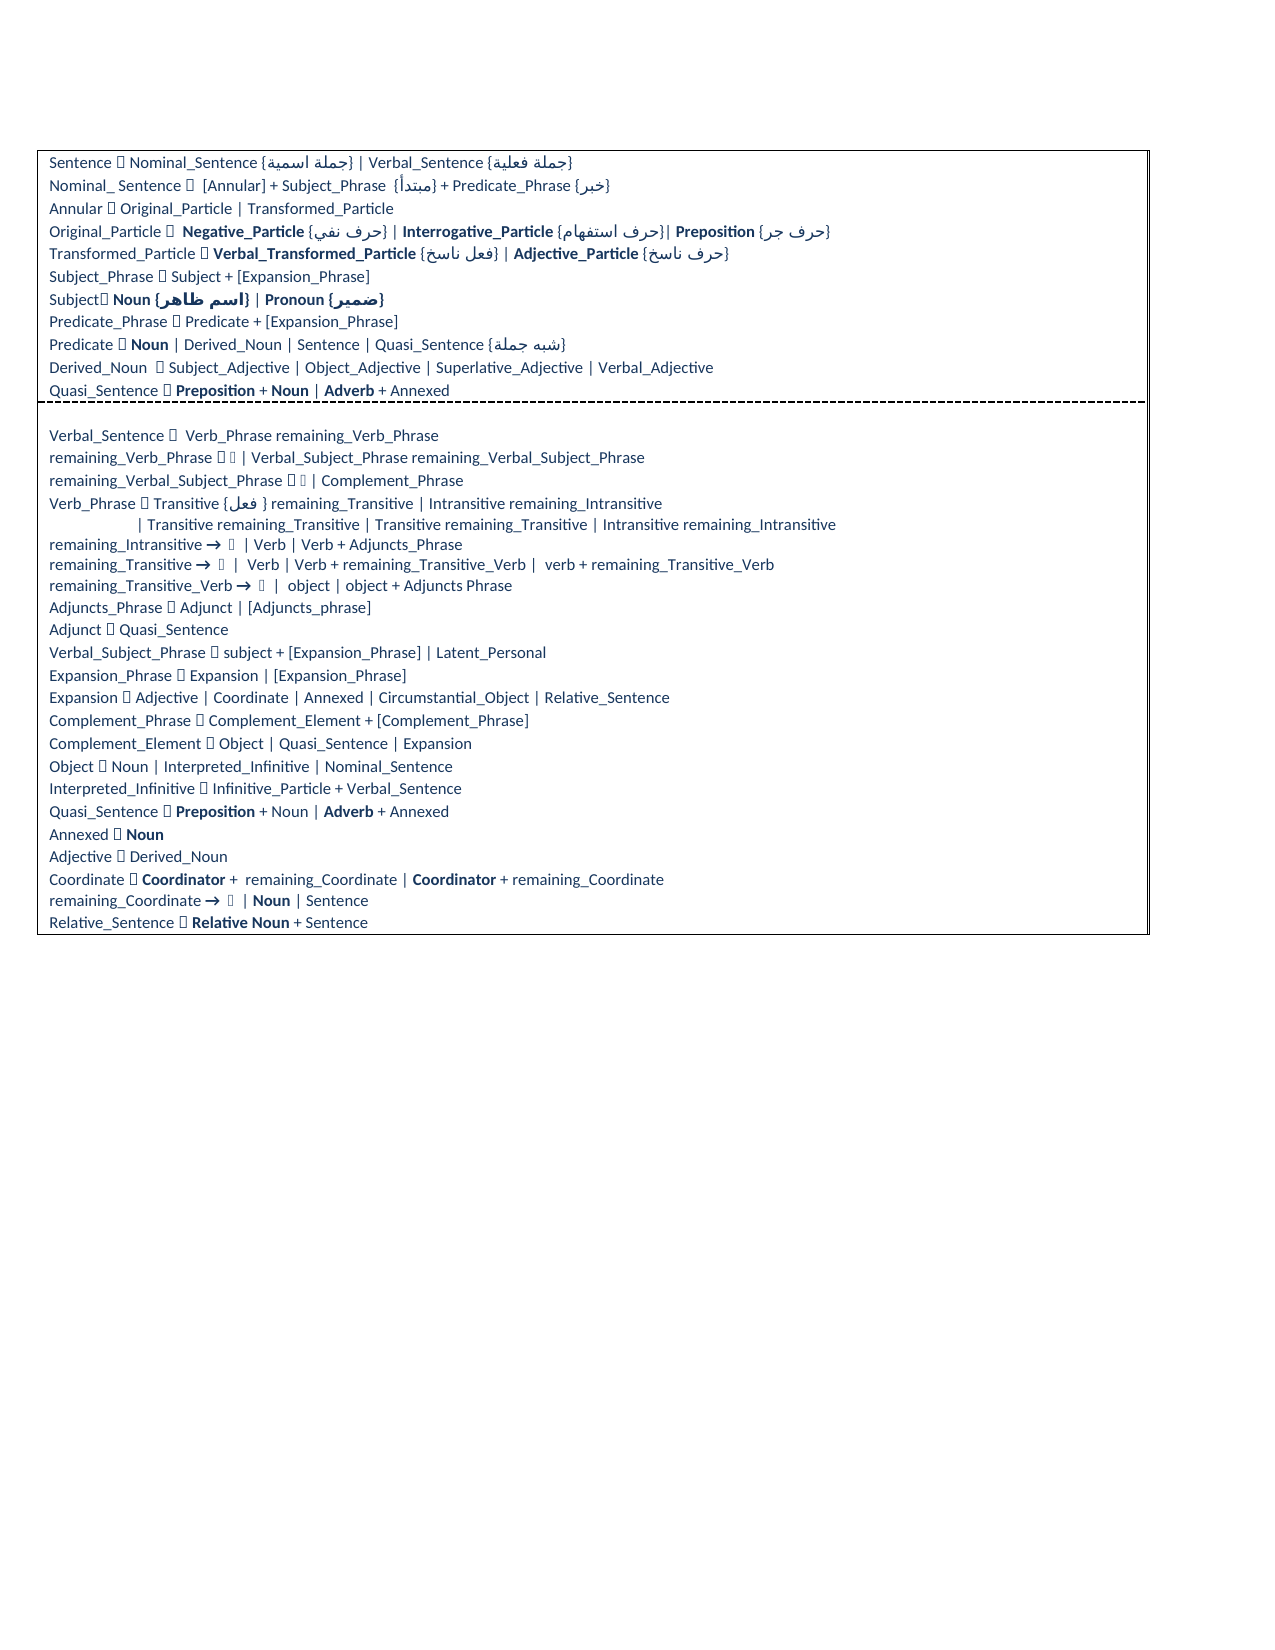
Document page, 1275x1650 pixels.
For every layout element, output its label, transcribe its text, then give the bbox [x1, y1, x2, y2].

table_header Sentence  Nominal_Sentence {جملة اسمية} | Verbal_Sentence {جملة فعلية} Nominal_ Sentence  [Annular] + Subject_Phrase {مبتدأ} + Predicate_Phrase {خبر} Annular  Original_Particle | Transformed_Particle Original_Particle  Negative_Particle {حرف نفي} | Interrogative_Particle {حرف استفهام}| Preposition {حرف جر} Transformed_Particle  Verbal_Transformed_Particle {فعل ناسخ} | Adjective_Particle {حرف ناسخ} Subject_Phrase  Subject + [Expansion_Phrase] Subject Noun {اسم ظاهر} | Pronoun {ضمير} Predicate_Phrase  Predicate + [Expansion_Phrase] Predicate  Noun | Derived_Noun | Sentence | Quasi_Sentence {شبه جملة} Derived_Noun  Subject_Adjective | Object_Adjective | Superlative_Adjective | Verbal_Adjective Quasi_Sentence  Preposition + Noun | Adverb + Annexed [38, 151, 1147, 401]
table_cell Verbal_Sentence  Verb_Phrase remaining_Verb_Phrase remaining_Verb_Phrase   | Verbal_Subject_Phrase remaining_Verbal_Subject_Phrase remaining_Verbal_Subject_Phrase   | Complement_Phrase Verb_Phrase  Transitive {فعل } remaining_Transitive | Intransitive remaining_Intransitive | Transitive remaining_Transitive | Transitive remaining_Transitive | Intransitive remaining_Intransitive remaining_Intransitive →  | Verb | Verb + Adjuncts_Phrase remaining_Transitive →  | Verb | Verb + remaining_Transitive_Verb | verb + remaining_Transitive_Verb remaining_Transitive_Verb →  | object | object + Adjuncts Phrase Adjuncts_Phrase  Adjunct | [Adjuncts_phrase] Adjunct  Quasi_Sentence Verbal_Subject_Phrase  subject + [Expansion_Phrase] | Latent_Personal Expansion_Phrase  Expansion | [Expansion_Phrase] Expansion  Adjective | Coordinate | Annexed | Circumstantial_Object | Relative_Sentence Complement_Phrase  Complement_Element + [Complement_Phrase] Complement_Element  Object | Quasi_Sentence | Expansion Object  Noun | Interpreted_Infinitive | Nominal_Sentence Interpreted_Infinitive  Infinitive_Particle + Verbal_Sentence Quasi_Sentence  Preposition + Noun | Adverb + Annexed Annexed  Noun Adjective  Derived_Noun Coordinate  Coordinator + remaining_Coordinate | Coordinator + remaining_Coordinate remaining_Coordinate →  | Noun | Sentence Relative_Sentence  Relative Noun + Sentence [38, 401, 1147, 933]
